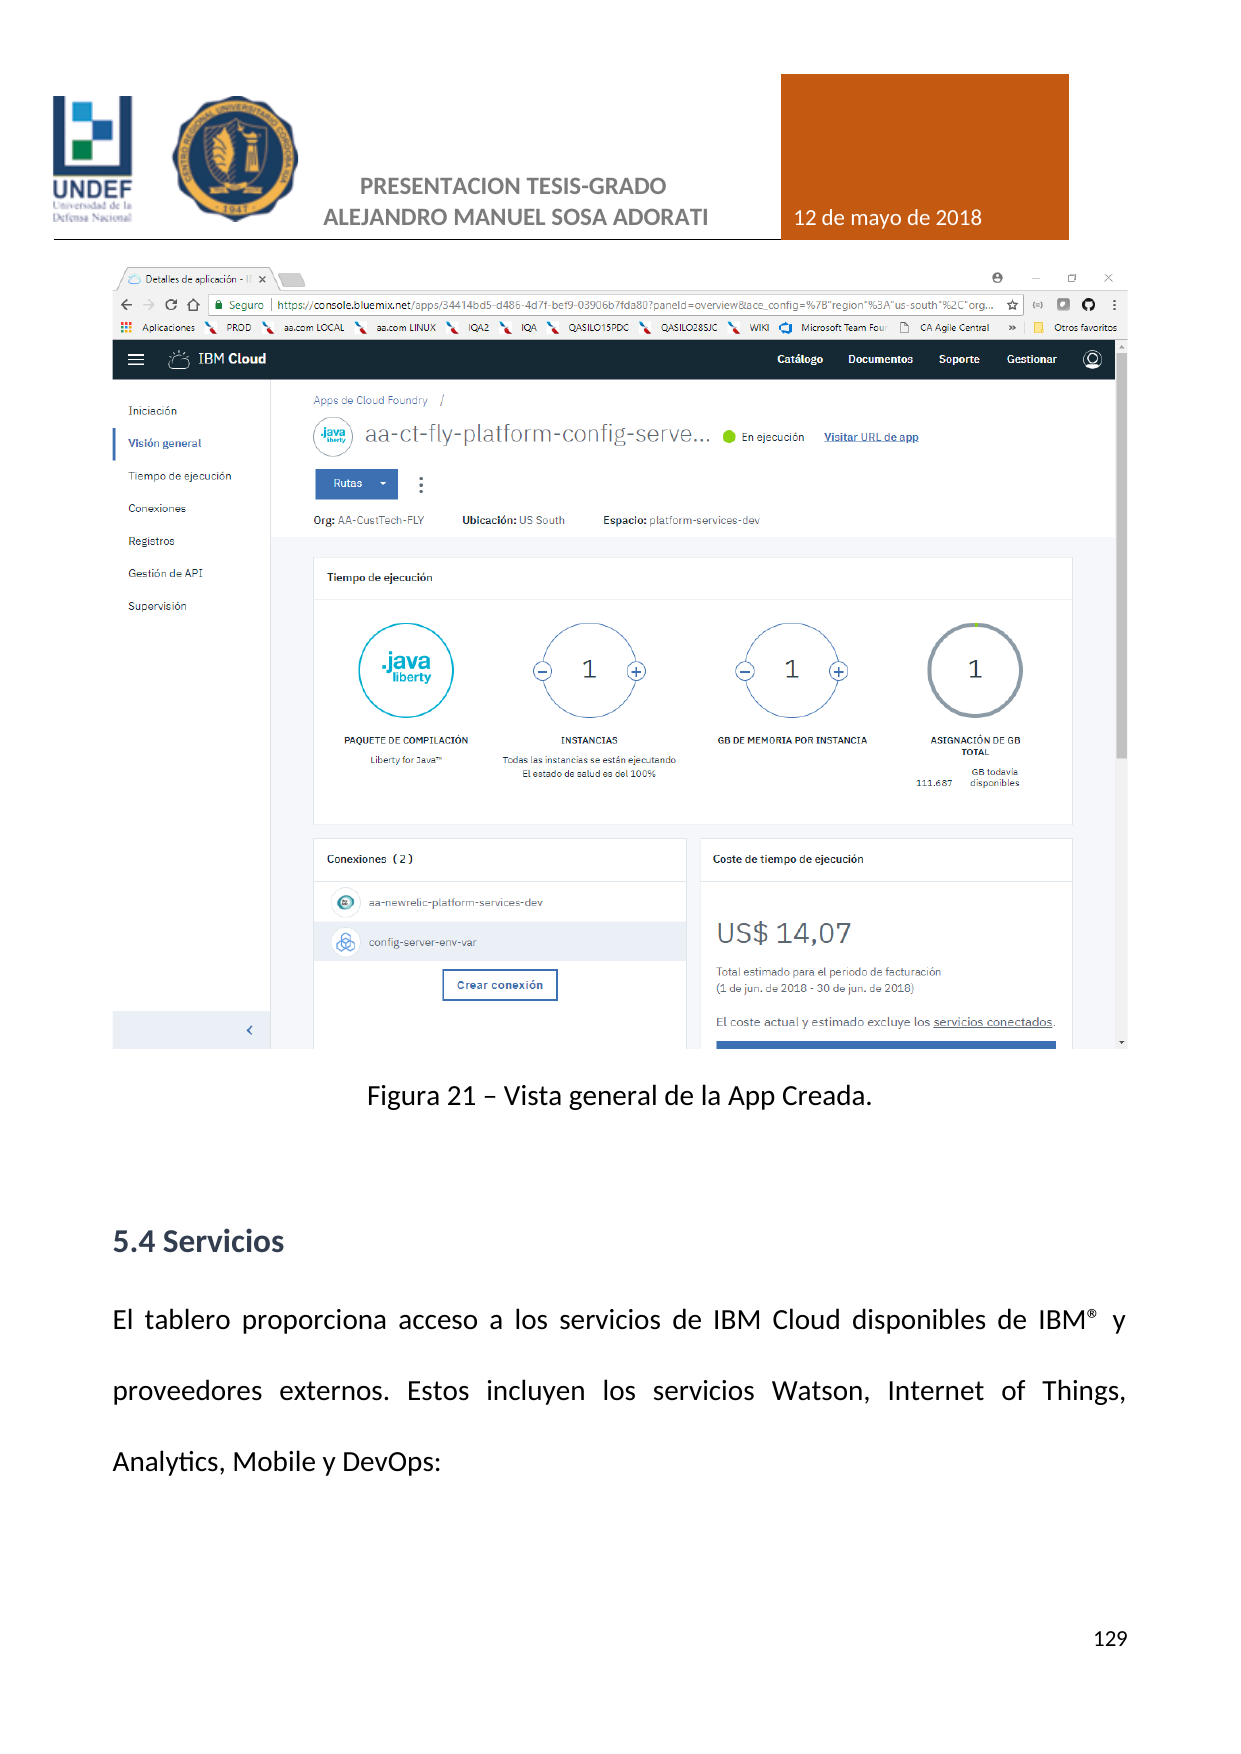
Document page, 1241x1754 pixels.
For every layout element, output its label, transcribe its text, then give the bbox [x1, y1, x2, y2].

text Figura 21 – Vista general de la App Creada. [112, 1077, 1128, 1113]
text 5.4 Servicios [112, 1219, 1128, 1260]
picture [52, 96, 299, 222]
picture [112, 267, 1128, 1049]
